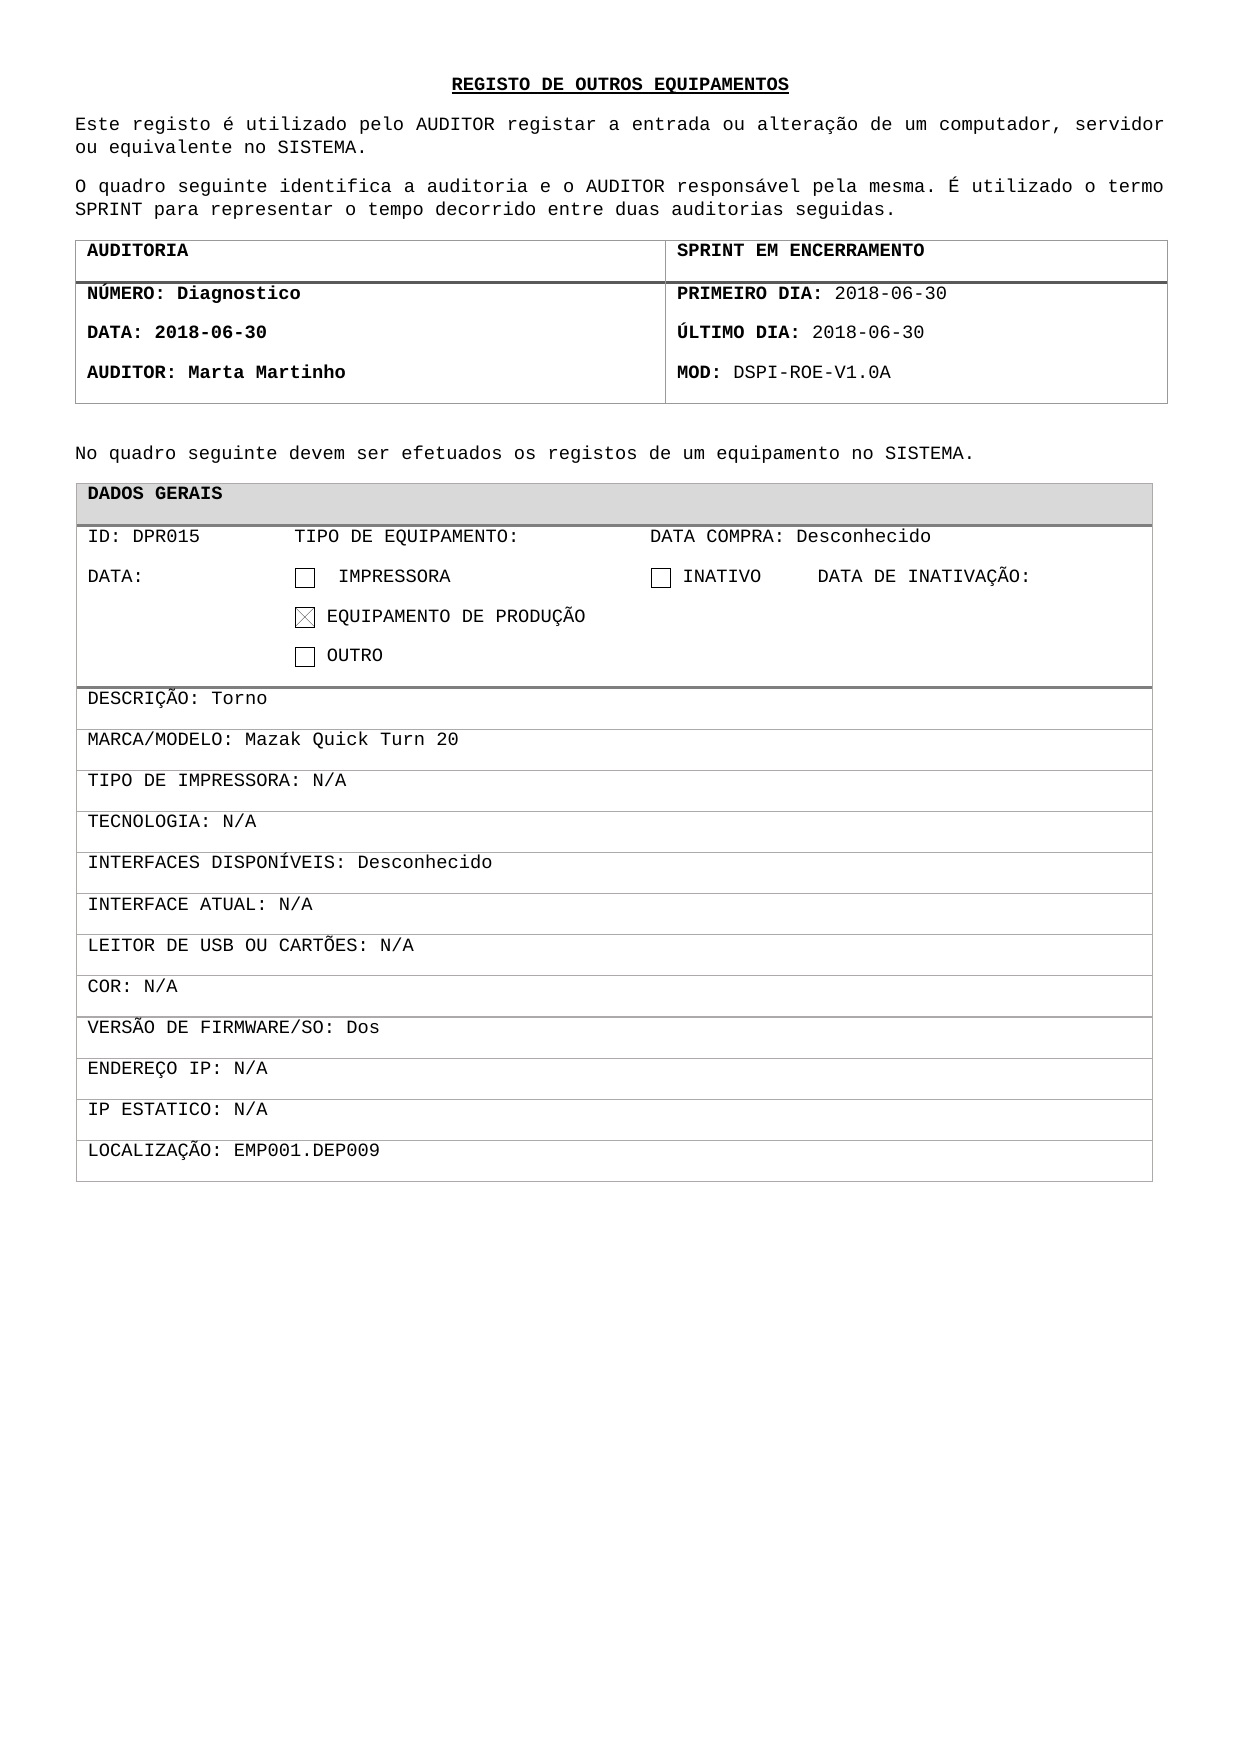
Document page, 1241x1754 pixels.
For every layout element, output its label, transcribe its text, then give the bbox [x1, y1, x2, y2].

text No quadro seguinte devem ser efetuados os registos de um equipamento no SISTEMA. [75, 443, 1165, 465]
table_cell LOCALIZAÇÃO: EMP001.DEP009 [77, 1141, 1152, 1181]
table_header AUDITORIA [76, 241, 665, 281]
table_cell TIPO DE IMPRESSORA: N/A [77, 771, 1152, 811]
text O quadro seguinte identifica a auditoria e o AUDITOR responsável pela mesma. É utilizado o termo SPRINT para representar o tempo decorrido entre duas auditorias seguidas. [75, 177, 1165, 221]
table_cell COR: N/A [77, 976, 1152, 1016]
table_cell DATA COMPRA: Desconhecido INATIVO DATA DE INATIVAÇÃO: [639, 527, 1152, 686]
table_cell MARCA/MODELO: Mazak Quick Turn 20 [77, 730, 1152, 770]
text REGISTO DE OUTROS EQUIPAMENTOS [75, 75, 1165, 96]
table_cell INTERFACE ATUAL: N/A [77, 894, 1152, 934]
table_cell VERSÃO DE FIRMWARE/SO: Dos [77, 1018, 1152, 1057]
text Este registo é utilizado pelo AUDITOR registar a entrada ou alteração de um computador, servidor ou equivalente no SISTEMA. [75, 114, 1165, 159]
table_cell DESCRIÇÃO: Torno [77, 689, 1152, 729]
table_cell LEITOR DE USB OU CARTÕES: N/A [77, 935, 1152, 975]
table_cell PRIMEIRO DIA: 2018-06-30 ÚLTIMO DIA: 2018-06-30 MOD: DSPI-ROE-V1.0A [666, 284, 1167, 403]
table_cell TECNOLOGIA: N/A [77, 812, 1152, 852]
table_cell IP ESTATICO: N/A [77, 1100, 1152, 1140]
table_header SPRINT EM ENCERRAMENTO [666, 241, 1167, 281]
table_cell NÚMERO: Diagnostico DATA: 2018-06-30 AUDITOR: Marta Martinho [76, 284, 665, 403]
table_cell INTERFACES DISPONÍVEIS: Desconhecido [77, 853, 1152, 893]
table_cell ENDEREÇO IP: N/A [77, 1059, 1152, 1099]
table_header DADOS GERAIS [77, 484, 1152, 524]
table_cell TIPO DE EQUIPAMENTO: IMPRESSORA EQUIPAMENTO DE PRODUÇÃO OUTRO [283, 527, 639, 686]
table_cell ID: DPR015 DATA: [77, 527, 283, 686]
